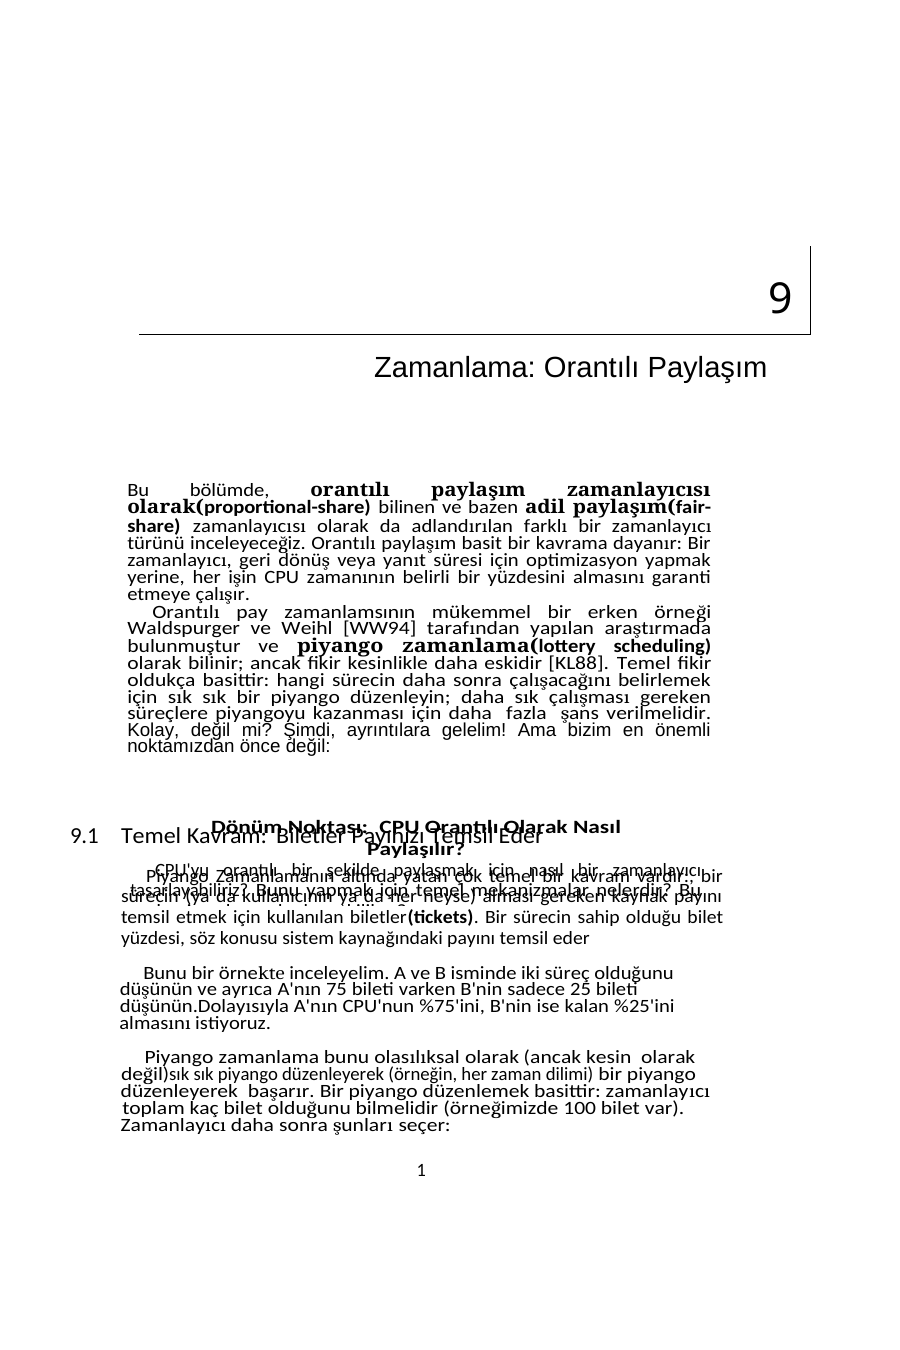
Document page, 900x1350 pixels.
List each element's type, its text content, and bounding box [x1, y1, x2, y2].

text almasını istiyoruz. [76, 1016, 711, 1032]
text değil)sık sık piyango düzenleyerek (örneğin, her zaman dilimi) bir piyango [76, 1067, 711, 1084]
subtitle Temel Kavram: Biletler Payınızı Temsil Eder [70, 822, 862, 849]
text Piyango zamanlama bunu olasılıksal olarak (ancak kesin olarak [58, 1050, 711, 1067]
text Zamanlayıcı daha sonra şunları seçer: [76, 1118, 711, 1135]
text Zamanlama: Orantılı Paylaşım [58, 350, 862, 384]
text düşünün.Dolayısıyla A'nın CPU'nun %75'ini, B'nin ise kalan %25'ini [76, 999, 711, 1016]
text Orantılı pay zamanlamsının mükemmel bir erken örneği Waldspurger ve Weihl [WW94] tarafından yapılan araştırmada bulunmuştur ve piyango zamanlama(lottery scheduling) olarak bilinir; ancak fikir kesinlikle daha eskidir [KL88]. Temel fikir oldukça basittir: hangi sürecin daha sonra çalışacağını belirlemek için sık sık bir piyango düzenleyin; daha sık çalışması gereken süreçlere piyangoyu kazanması için daha fazla şans verilmelidir. Kolay, değil mi? Şimdi, ayrıntılara gelelim! Ama bizim en önemli noktamızdan önce değil: [127, 605, 711, 756]
text toplam kaç bilet olduğunu bilmelidir (örneğimizde 100 bilet var). [76, 1101, 711, 1118]
text Bunu bir örnekte inceleyelim. A ve B isminde iki süreç olduğunu [76, 966, 711, 982]
text Piyango Zamanlamanın altında yatan çok temel bir kavram vardır:, bir sürecin (ya da kullanıcının ya da her neyse) alması gereken kaynak payını temsil etmek için kullanılan biletler(tickets). Bir sürecin sahip olduğu bilet yüzdesi, söz konusu sistem kaynağındaki payını temsil eder [121, 865, 723, 949]
text Bu bölümde, orantılı paylaşım zamanlayıcısı olarak(proportional-share) bilinen ve bazen adil paylaşım(fair-share) zamanlayıcısı olarak da adlandırılan farklı bir zamanlayıcı türünü inceleyeceğiz. Orantılı paylaşım basit bir kavrama dayanır: Bir zamanlayıcı, geri dönüş veya yanıt süresi için optimizasyon yapmak yerine, her işin CPU zamanının belirli bir yüzdesini almasını garanti etmeye çalışır. [127, 482, 711, 605]
text 1 [58, 1158, 784, 1181]
text düşünün ve ayrıca A'nın 75 bileti varken B'nin sadece 25 bileti [76, 982, 711, 999]
text düzenleyerek başarır. Bir piyango düzenlemek basittir: zamanlayıcı [76, 1084, 711, 1101]
